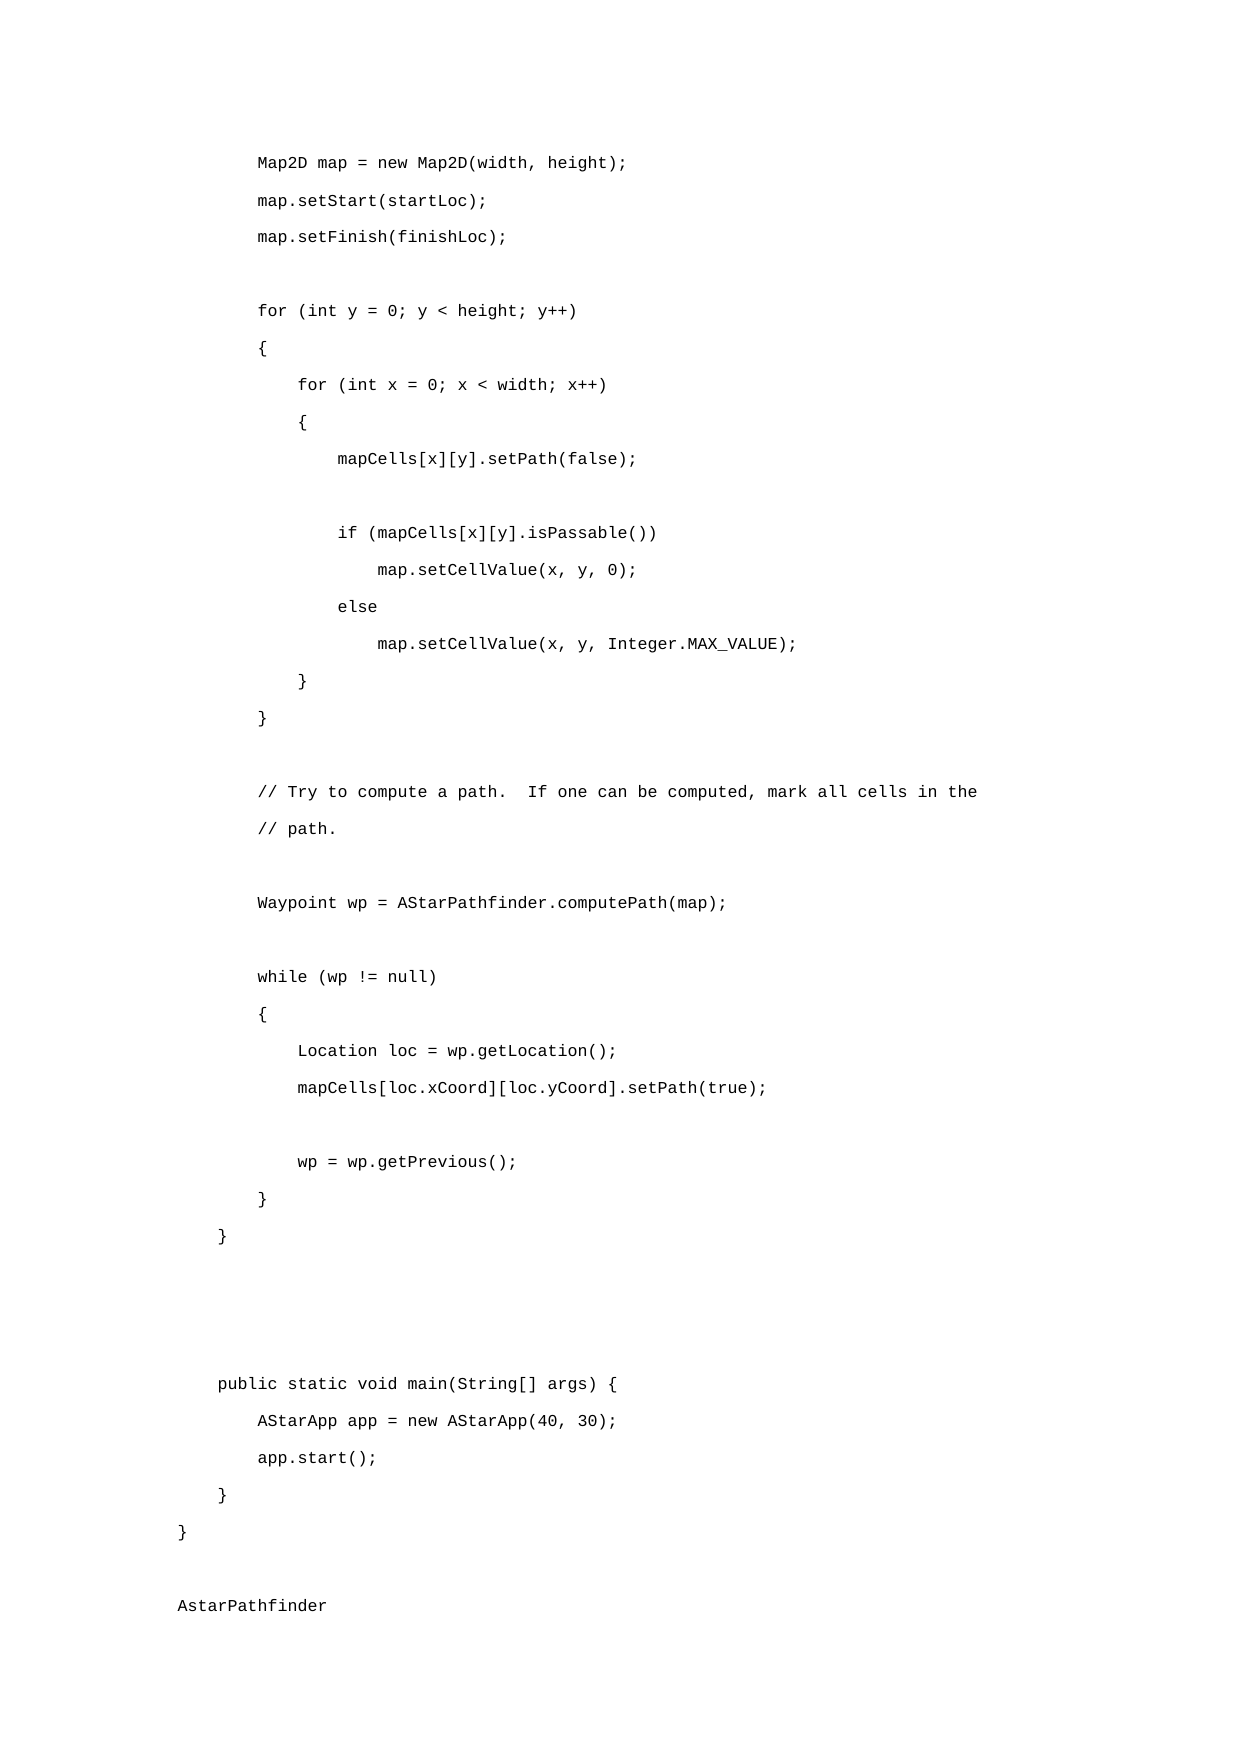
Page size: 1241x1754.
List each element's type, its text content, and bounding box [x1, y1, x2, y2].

text { [177, 1006, 1152, 1024]
text AStarApp app = new AStarApp(40, 30); [177, 1412, 1152, 1431]
text { [177, 414, 1152, 433]
text map.setFinish(finishLoc); [177, 229, 1152, 248]
text } [177, 1486, 1152, 1505]
text public static void main(String[] args) { [177, 1375, 1152, 1394]
text mapCells[x][y].setPath(false); [177, 451, 1152, 470]
text for (int x = 0; x < width; x++) [177, 377, 1152, 396]
text } [177, 673, 1152, 692]
text map.setCellValue(x, y, Integer.MAX_VALUE); [177, 636, 1152, 655]
text Location loc = wp.getLocation(); [177, 1043, 1152, 1061]
text Waypoint wp = AStarPathfinder.computePath(map); [177, 895, 1152, 913]
text wp = wp.getPrevious(); [177, 1153, 1152, 1172]
text map.setStart(startLoc); [177, 192, 1152, 211]
text { [177, 340, 1152, 359]
text mapCells[loc.xCoord][loc.yCoord].setPath(true); [177, 1079, 1152, 1098]
text } [177, 1191, 1152, 1209]
text // path. [177, 821, 1152, 839]
text } [177, 1523, 1152, 1542]
text Map2D map = new Map2D(width, height); [177, 155, 1152, 174]
text for (int y = 0; y < height; y++) [177, 303, 1152, 322]
text map.setCellValue(x, y, 0); [177, 562, 1152, 581]
text AstarPathfinder [177, 1597, 1152, 1616]
text if (mapCells[x][y].isPassable()) [177, 525, 1152, 544]
text while (wp != null) [177, 969, 1152, 987]
text } [177, 1227, 1152, 1246]
text // Try to compute a path. If one can be computed, mark all cells in the [177, 784, 1152, 803]
text app.start(); [177, 1449, 1152, 1468]
text else [177, 599, 1152, 618]
text } [177, 710, 1152, 729]
